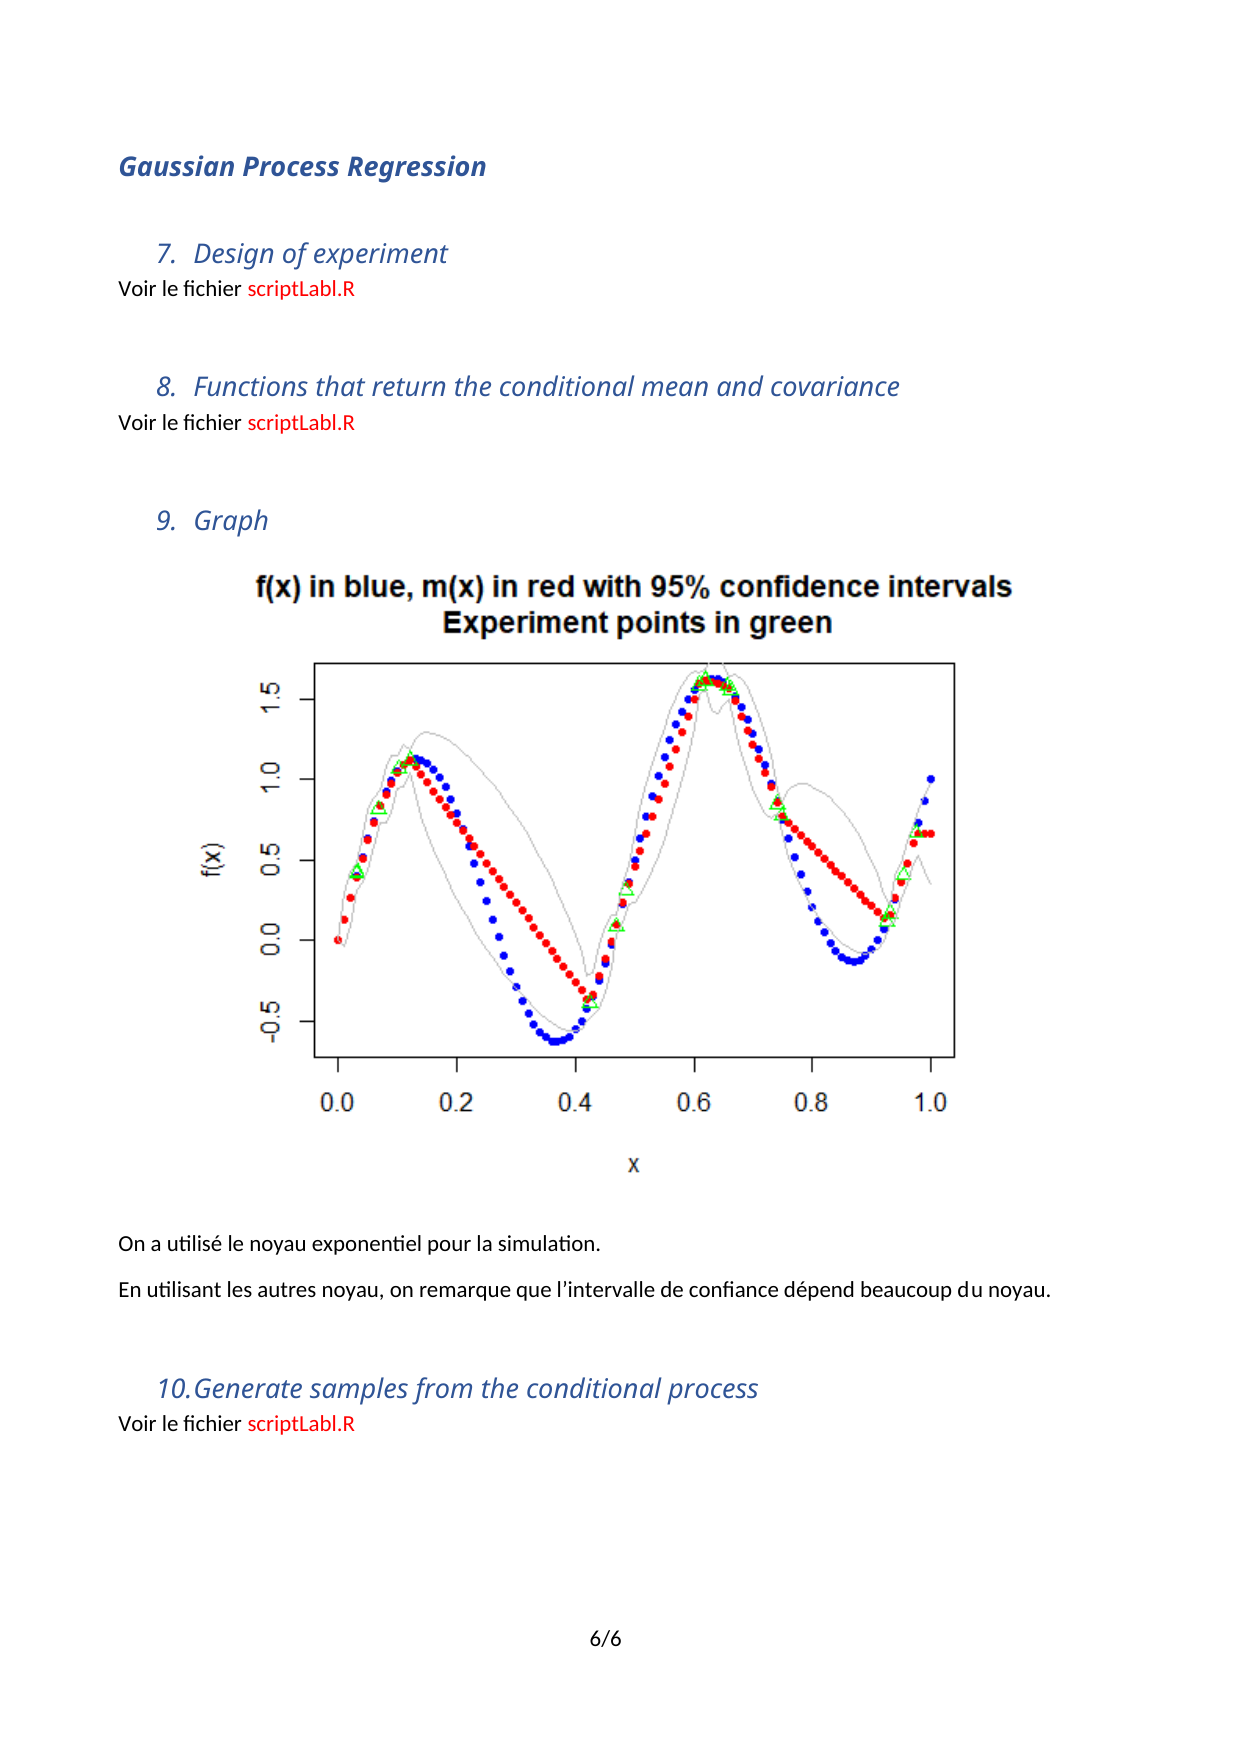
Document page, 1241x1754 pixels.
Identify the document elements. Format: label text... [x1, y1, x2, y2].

picture [192, 541, 1018, 1210]
text Voir le fichier scriptLabl.R [118, 408, 1093, 436]
subtitle Design of experiment [156, 234, 1093, 271]
subtitle Generate samples from the conditional process [156, 1369, 1093, 1406]
text On a utilisé le noyau exponentiel pour la simulation. [118, 1229, 1093, 1257]
text Voir le fichier scriptLabl.R [118, 1409, 1093, 1437]
text En utilisant les autres noyau, on remarque que l’intervalle de confiance dépend beaucoup du noyau. [118, 1276, 1093, 1303]
subtitle Graph [156, 501, 1093, 538]
text Voir le fichier scriptLabl.R [118, 274, 1093, 302]
subtitle Functions that return the conditional mean and covariance [156, 368, 1093, 405]
subtitle Gaussian Process Regression [118, 148, 1093, 184]
